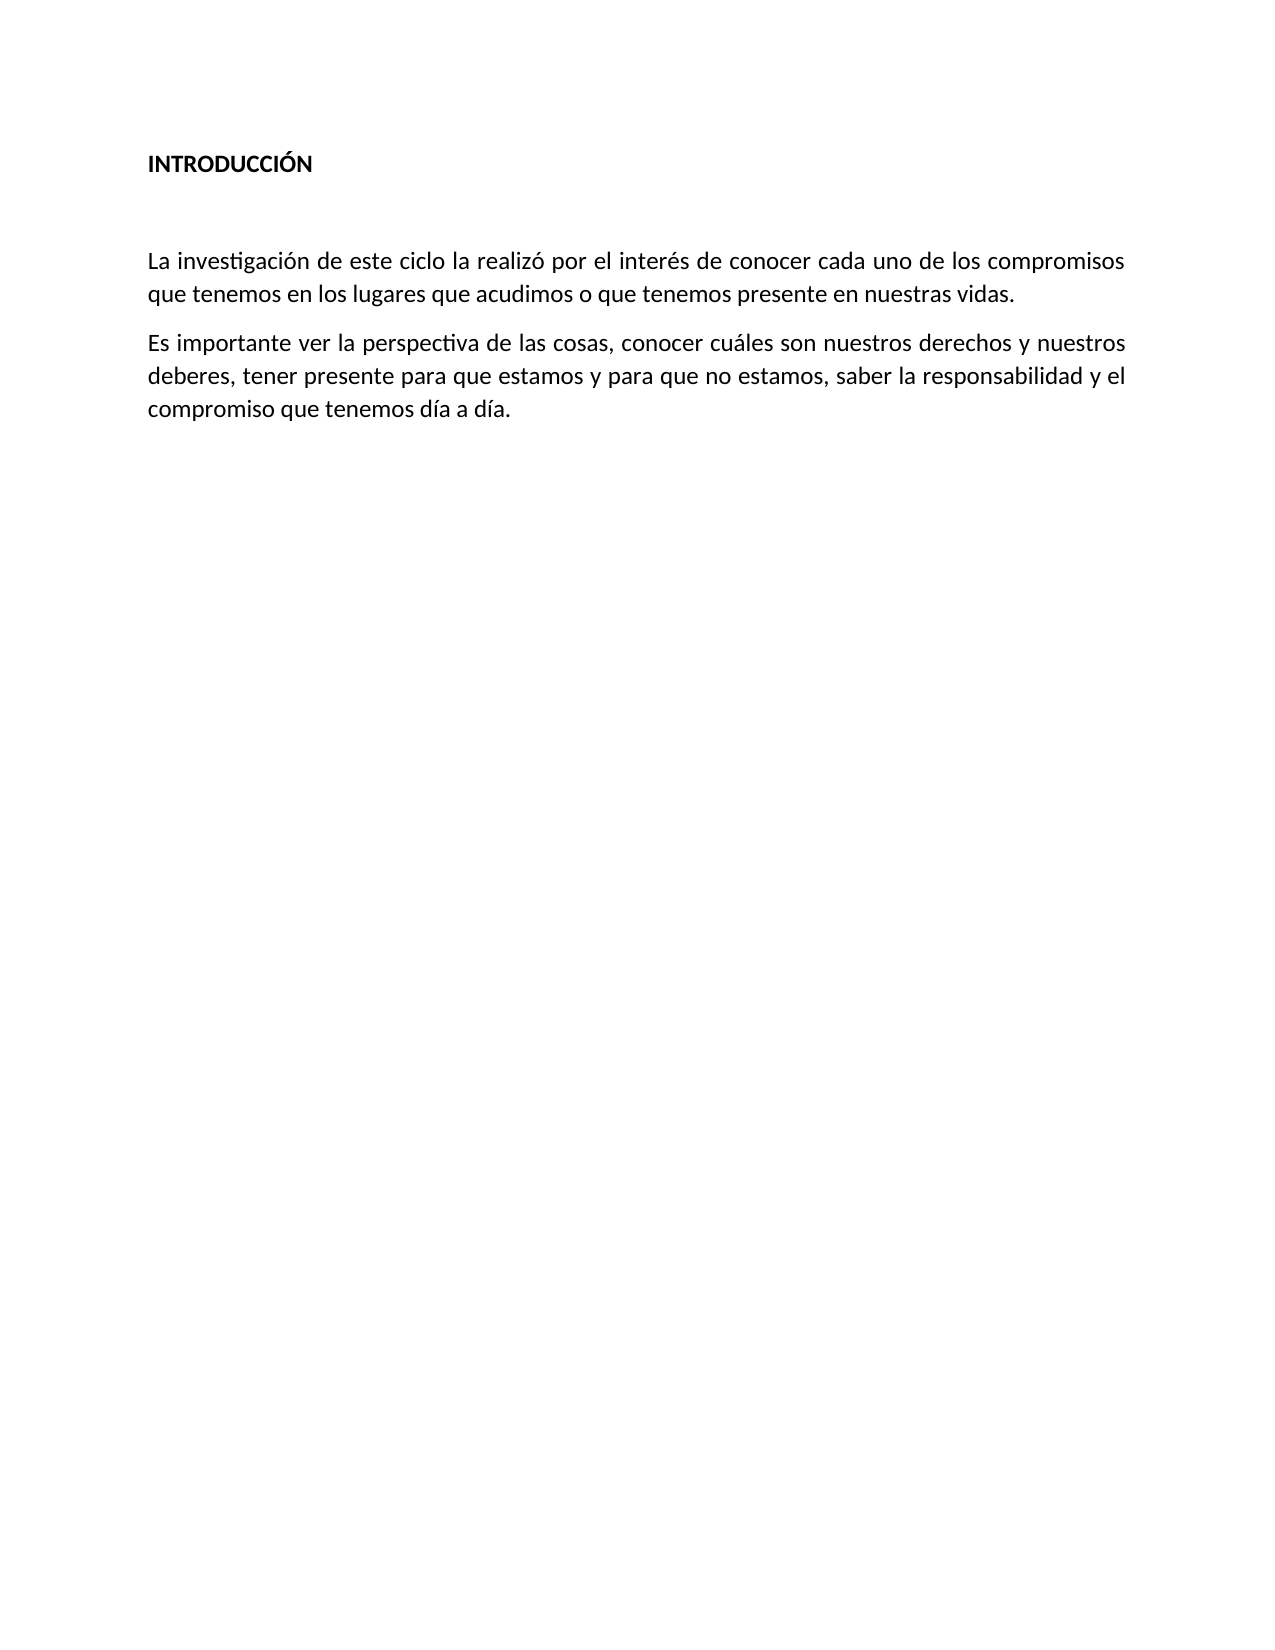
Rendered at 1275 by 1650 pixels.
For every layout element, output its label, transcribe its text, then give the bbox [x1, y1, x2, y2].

text La investigación de este ciclo la realizó por el interés de conocer cada uno de los compromisos que tenemos en los lugares que acudimos o que tenemos presente en nuestras vidas. [148, 245, 1127, 308]
text Es importante ver la perspectiva de las cosas, conocer cuáles son nuestros derechos y nuestros deberes, tener presente para que estamos y para que no estamos, saber la responsabilidad y el compromiso que tenemos día a día. [148, 327, 1127, 424]
text INTRODUCCIÓN [148, 148, 1127, 178]
